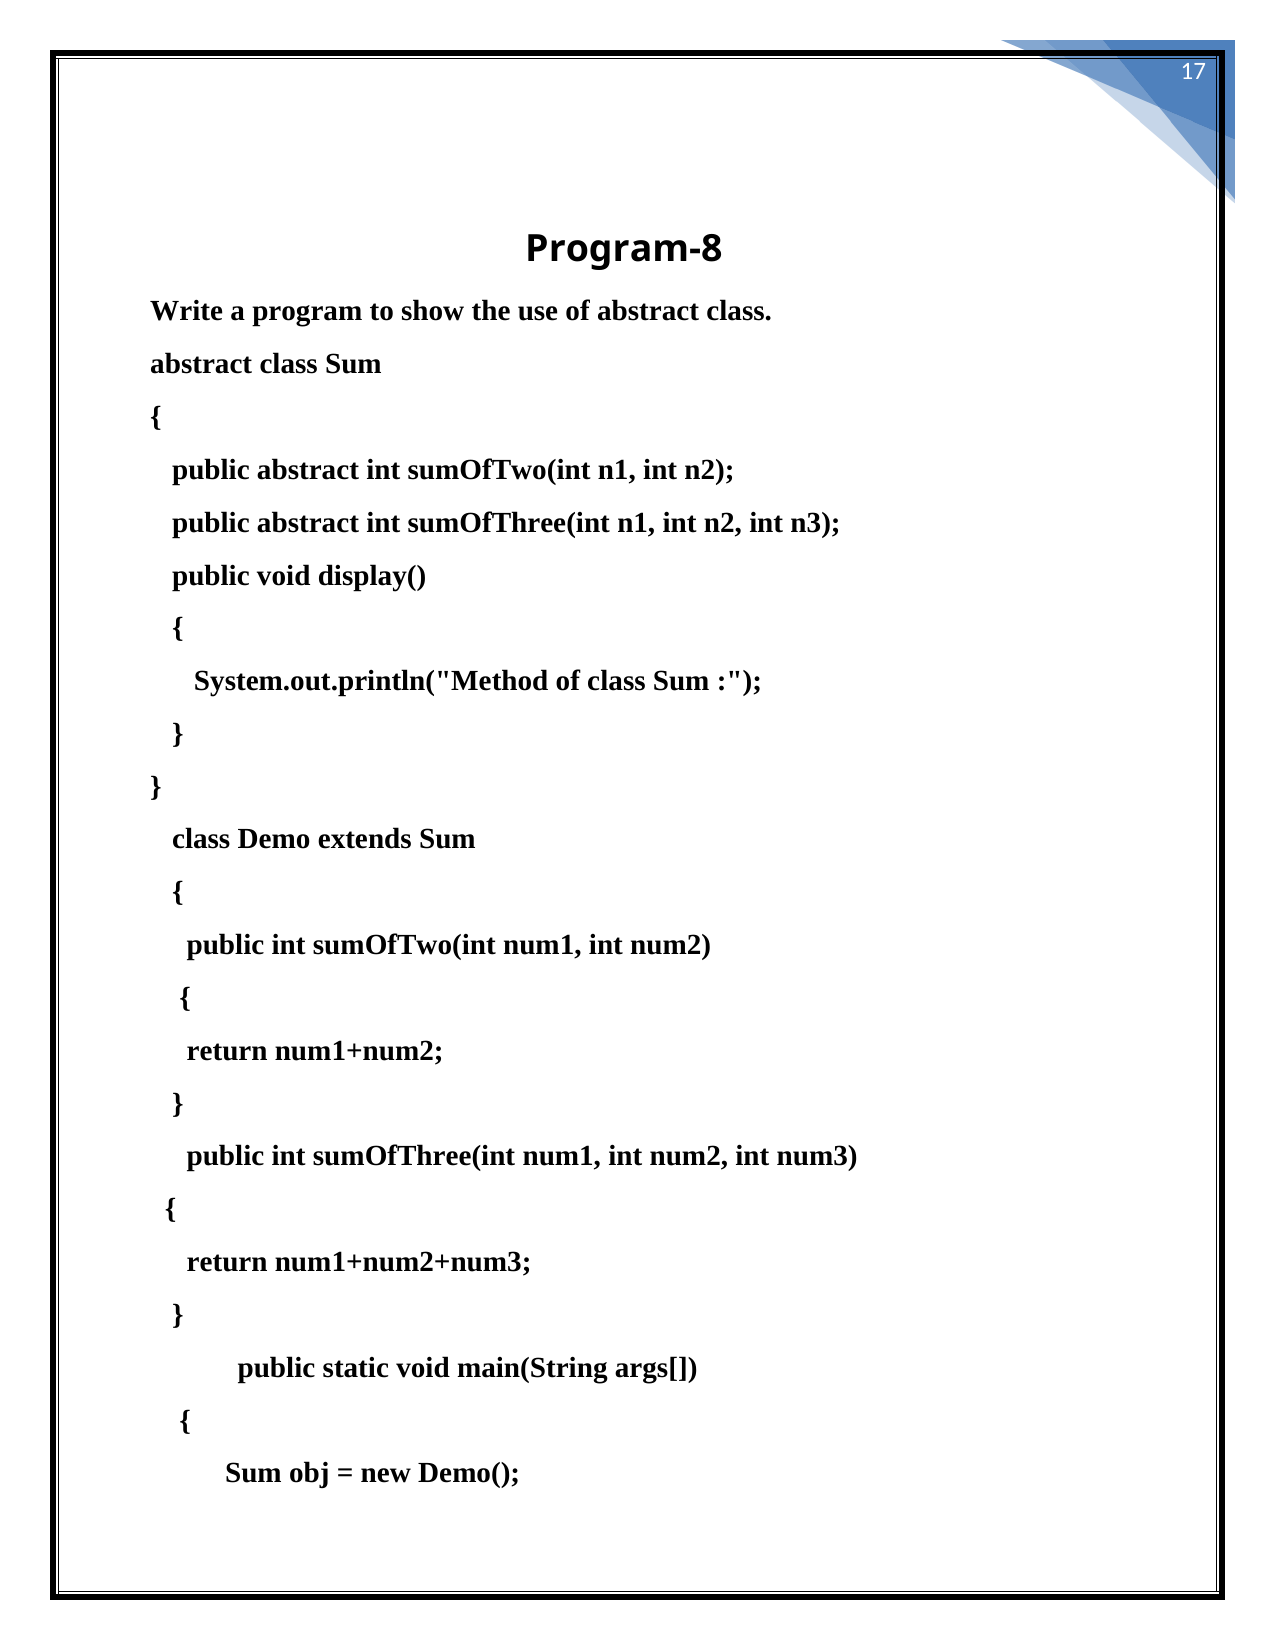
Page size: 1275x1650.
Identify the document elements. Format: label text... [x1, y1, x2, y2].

text public int sumOfTwo(int num1, int num2) [150, 927, 1125, 961]
text { [150, 399, 1125, 433]
text { [150, 1191, 1125, 1225]
text { [150, 610, 1125, 644]
text { [150, 874, 1125, 908]
text } [150, 769, 1125, 802]
text abstract class Sum [150, 346, 1125, 380]
text public abstract int sumOfThree(int n1, int n2, int n3); [150, 505, 1125, 538]
text } [150, 1086, 1125, 1119]
text public void display() [150, 558, 1125, 591]
text public int sumOfThree(int num1, int num2, int num3) [150, 1138, 1125, 1172]
picture [998, 59, 1216, 204]
text Sum obj = new Demo(); [150, 1455, 1125, 1489]
text { [150, 1403, 1125, 1436]
text public abstract int sumOfTwo(int n1, int n2); [150, 452, 1125, 486]
text { [150, 980, 1125, 1014]
picture [998, 40, 1235, 204]
text System.out.println("Method of class Sum :"); [150, 663, 1125, 697]
text } [150, 716, 1125, 749]
text class Demo extends Sum [150, 822, 1125, 855]
text public static void main(String args[]) [150, 1350, 1125, 1383]
text } [150, 1297, 1125, 1331]
text return num1+num2+num3; [150, 1244, 1125, 1278]
text Write a program to show the use of abstract class. [150, 293, 1125, 327]
text return num1+num2; [150, 1033, 1125, 1066]
text Program-8 [450, 222, 1125, 273]
